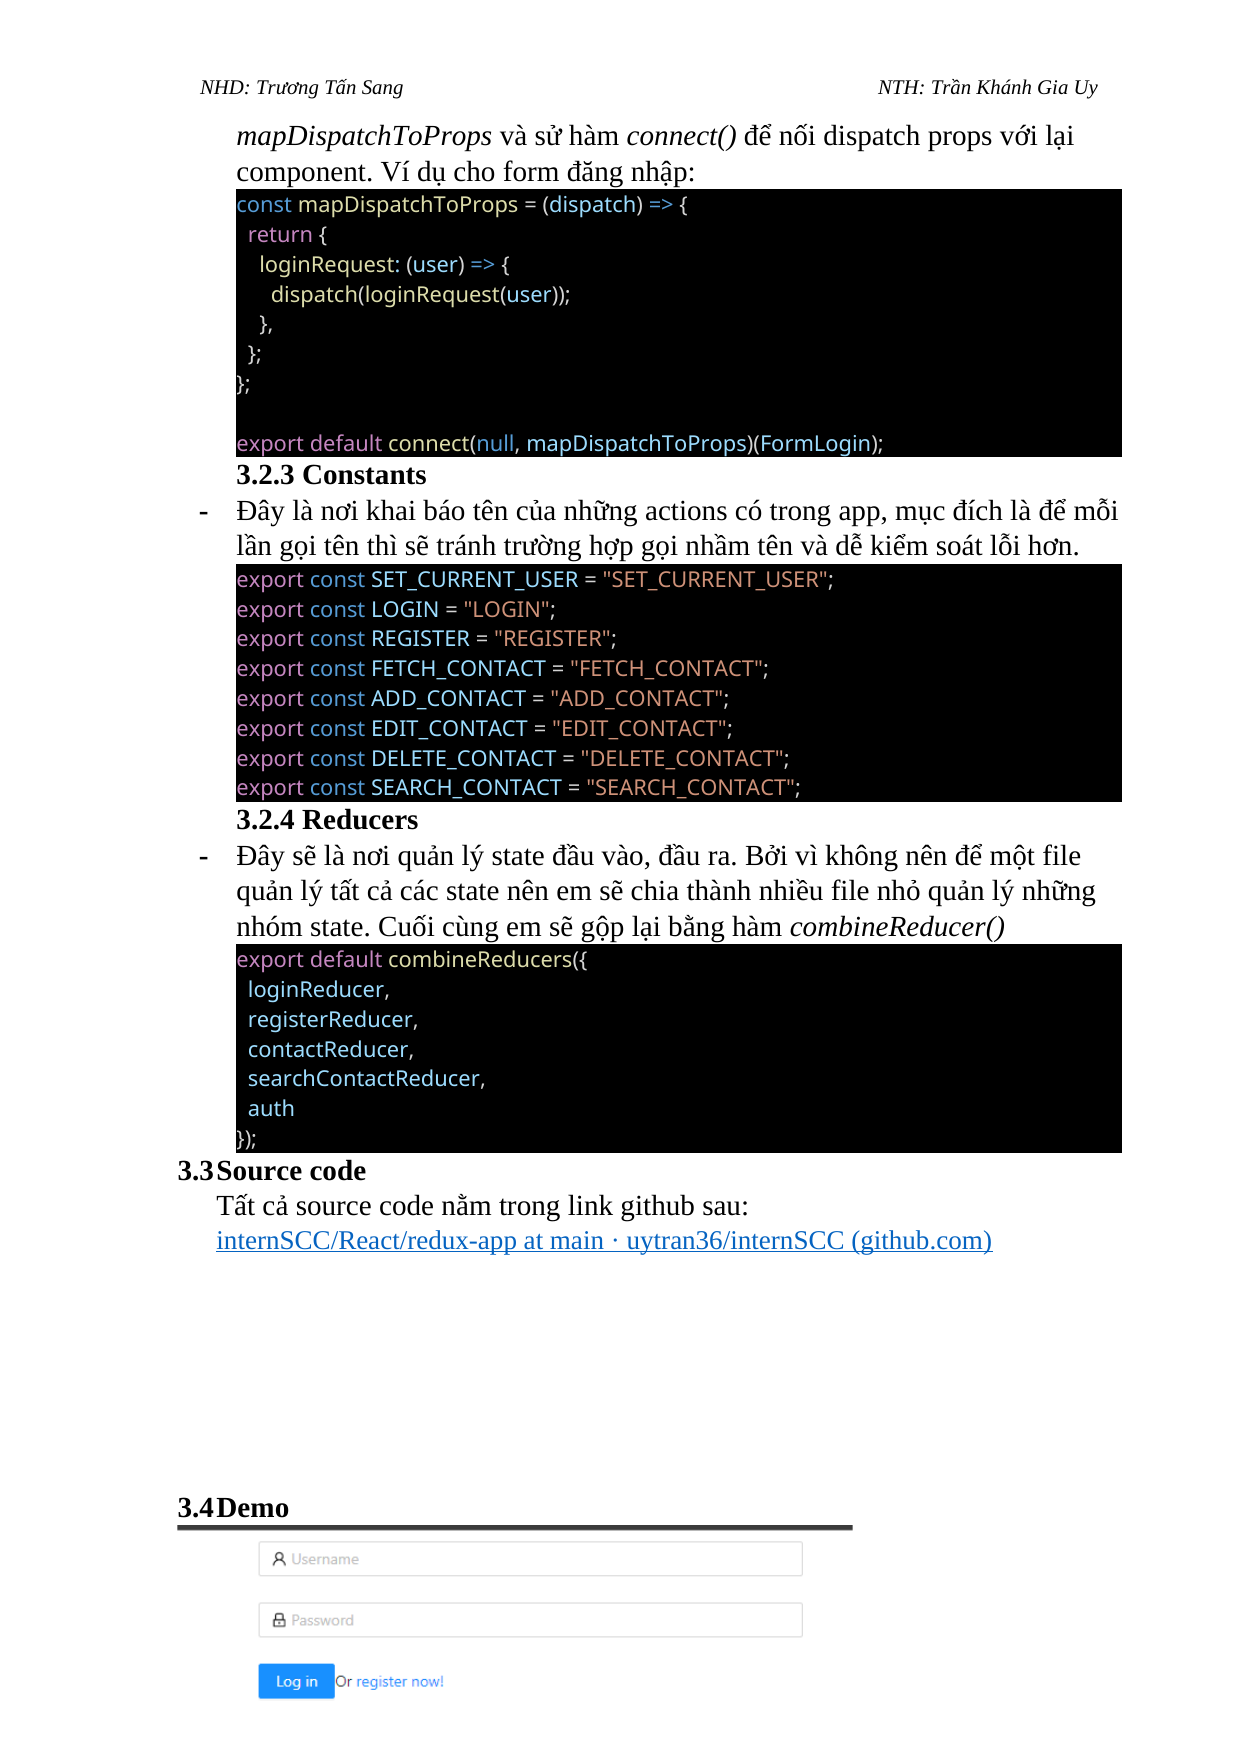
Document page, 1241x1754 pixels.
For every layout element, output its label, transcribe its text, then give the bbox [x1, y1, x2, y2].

text loginRequest: (user) => { [236, 249, 1122, 278]
picture [177, 1525, 853, 1754]
text const mapDispatchToProps = (dispatch) => { [236, 189, 1122, 219]
text export const DELETE_CONTACT = "DELETE_CONTACT"; [236, 743, 1122, 772]
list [199, 118, 1122, 187]
text export default connect(null, mapDispatchToProps)(FormLogin); [236, 427, 1122, 457]
text registerReducer, [236, 1004, 1122, 1034]
text Tất cả source code nằm trong link github sau: [216, 1188, 1122, 1222]
text }; [236, 338, 1122, 368]
list Đây sẽ là nơi quản lý state đầu vào, đầu ra. Bởi vì không nên để một file quản lý tất cả các state nên em sẽ chia thành nhiều file nhỏ quản lý những nhóm state. Cuối cùng em sẽ gộp lại bằng hàm combineReducer() [199, 838, 1122, 942]
text searchContactReducer, [236, 1063, 1122, 1093]
text 3.2.3 Constants [236, 457, 1122, 491]
text export const FETCH_CONTACT = "FETCH_CONTACT"; [236, 653, 1122, 683]
text export const ADD_CONTACT = "ADD_CONTACT"; [236, 683, 1122, 713]
text internSCC/React/redux-app at main · uytran36/internSCC (github.com) [216, 1224, 1122, 1255]
text return { [236, 219, 1122, 249]
text 3.2.4 Reducers [236, 802, 1122, 836]
list Demo [177, 1490, 1122, 1523]
text export const REGISTER = "REGISTER"; [236, 623, 1122, 653]
list Source code [177, 1153, 1122, 1186]
text }); [236, 1123, 1122, 1153]
text auth [236, 1093, 1122, 1123]
text contactReducer, [236, 1034, 1122, 1063]
text export const SEARCH_CONTACT = "SEARCH_CONTACT"; [236, 772, 1122, 802]
text loginReducer, [236, 974, 1122, 1004]
text }; [236, 368, 1122, 398]
text export const EDIT_CONTACT = "EDIT_CONTACT"; [236, 713, 1122, 743]
text }, [236, 308, 1122, 338]
text export default combineReducers({ [236, 944, 1122, 974]
text dispatch(loginRequest(user)); [236, 278, 1122, 308]
text export const SET_CURRENT_USER = "SET_CURRENT_USER"; [236, 564, 1122, 594]
list Đây là nơi khai báo tên của những actions có trong app, mục đích là để mỗi lần gọi tên thì sẽ tránh trường hợp gọi nhầm tên và dễ kiểm soát lỗi hơn. [199, 493, 1122, 562]
text export const LOGIN = "LOGIN"; [236, 594, 1122, 623]
